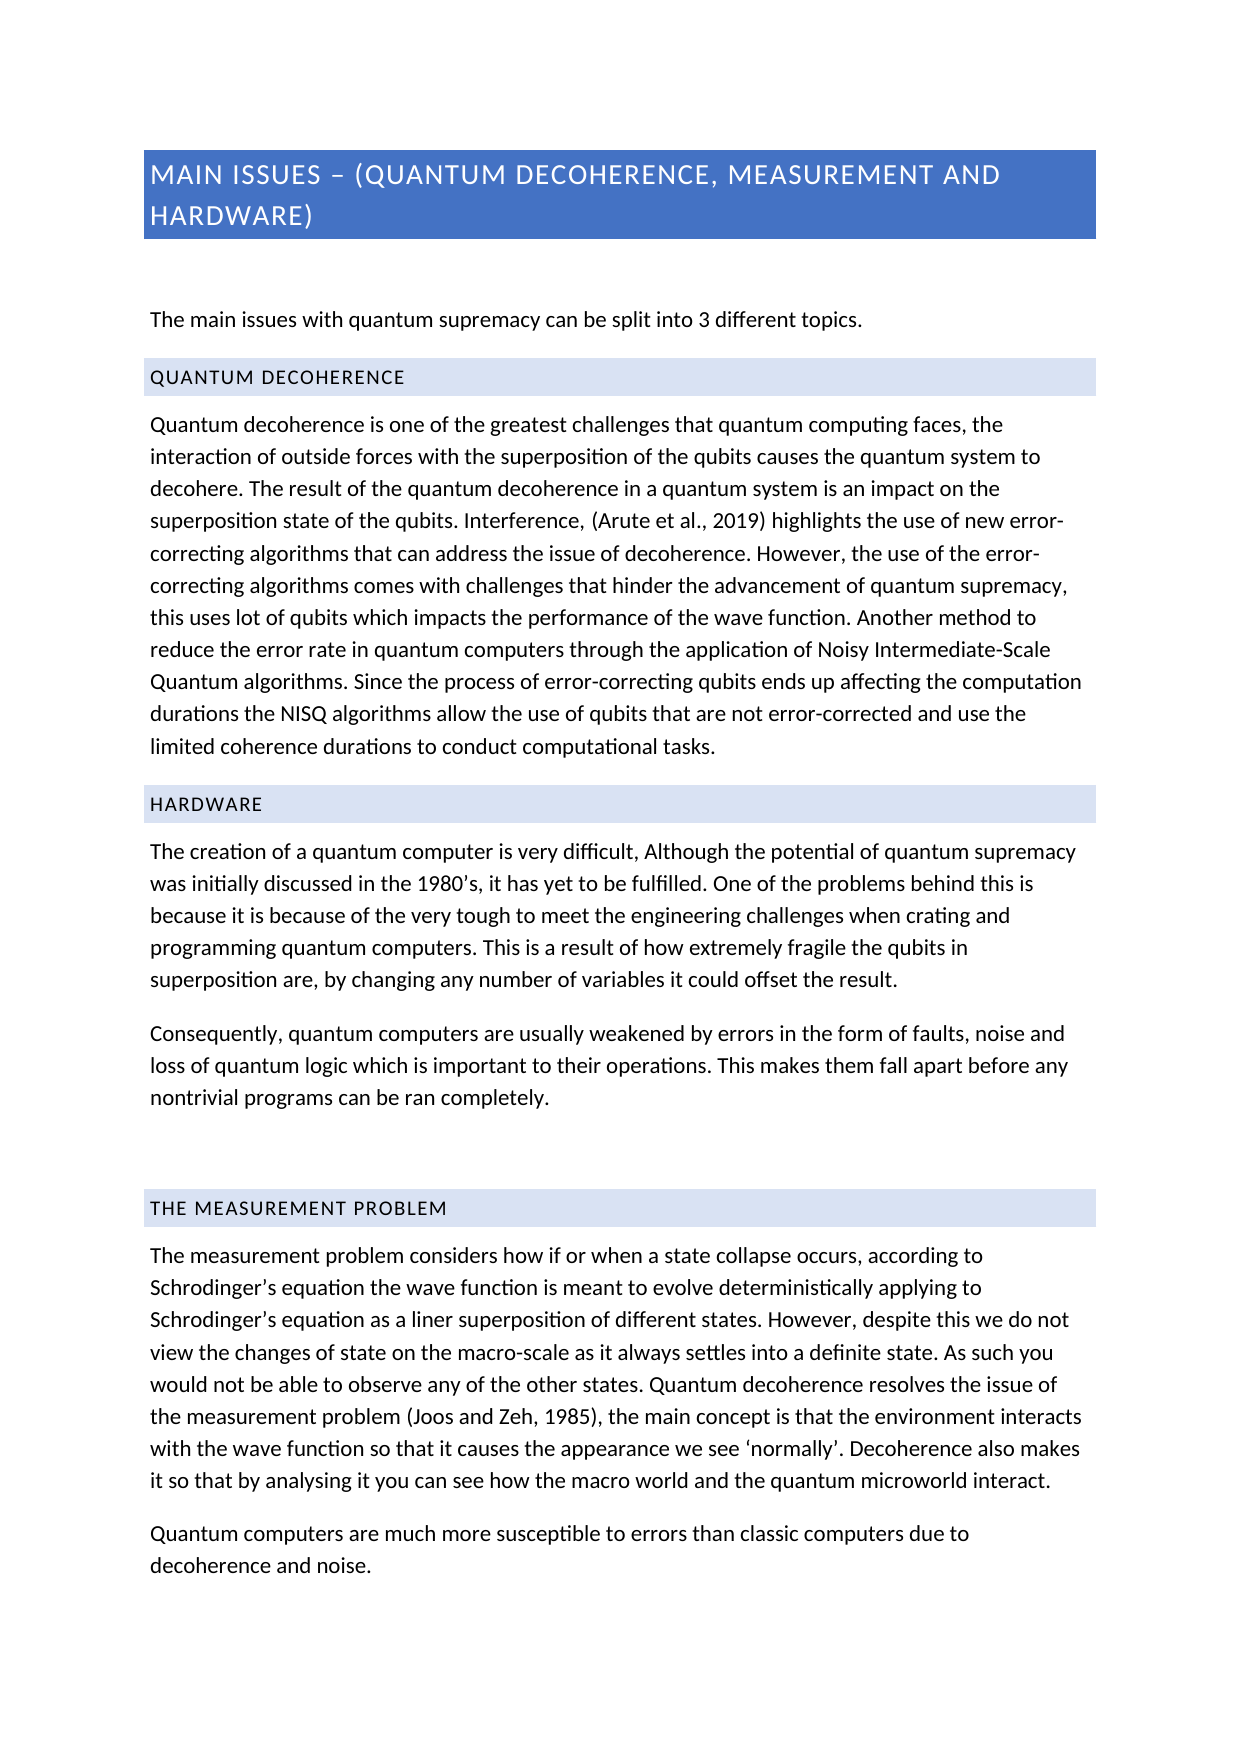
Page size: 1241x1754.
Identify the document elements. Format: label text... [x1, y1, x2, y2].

subtitle Main issues – (Quantum Decoherence, Measurement and Hardware) [150, 156, 1090, 233]
text The main issues with quantum supremacy can be split into 3 different topics. [150, 305, 1090, 333]
text The creation of a quantum computer is very difficult, Although the potential of quantum supremacy was initially discussed in the 1980’s, it has yet to be fulfilled. One of the problems behind this is because it is because of the very tough to meet the engineering challenges when crating and programming quantum computers. This is a result of how extremely fragile the qubits in superposition are, by changing any number of variables it could offset the result. [150, 837, 1090, 994]
text Quantum decoherence is one of the greatest challenges that quantum computing faces, the interaction of outside forces with the superposition of the qubits causes the quantum system to decohere. The result of the quantum decoherence in a quantum system is an impact on the superposition state of the qubits. Interference, (Arute et al., 2019) highlights the use of new error-correcting algorithms that can address the issue of decoherence. However, the use of the error-correcting algorithms comes with challenges that hinder the advancement of quantum supremacy, this uses lot of qubits which impacts the performance of the wave function. Another method to reduce the error rate in quantum computers through the application of Noisy Intermediate-Scale Quantum algorithms. Since the process of error-correcting qubits ends up affecting the computation durations the NISQ algorithms allow the use of qubits that are not error-corrected and use the limited coherence durations to conduct computational tasks. [150, 410, 1090, 760]
subtitle The measurement Problem [150, 1195, 1090, 1221]
subtitle Hardware [150, 791, 1090, 816]
text The measurement problem considers how if or when a state collapse occurs, according to Schrodinger’s equation the wave function is meant to evolve deterministically applying to Schrodinger’s equation as a liner superposition of different states. However, despite this we do not view the changes of state on the macro-scale as it always settles into a definite state. As such you would not be able to observe any of the other states. Quantum decoherence resolves the issue of the measurement problem (Joos and Zeh, 1985), the main concept is that the environment interacts with the wave function so that it causes the appearance we see ‘normally’. Decoherence also makes it so that by analysing it you can see how the macro world and the quantum microworld interact. [150, 1241, 1090, 1494]
text Quantum computers are much more susceptible to errors than classic computers due to decoherence and noise. [150, 1519, 1090, 1580]
subtitle Quantum Decoherence [150, 364, 1090, 389]
text Consequently, quantum computers are usually weakened by errors in the form of faults, noise and loss of quantum logic which is important to their operations. This makes them fall apart before any nontrivial programs can be ran completely. [150, 1019, 1090, 1111]
